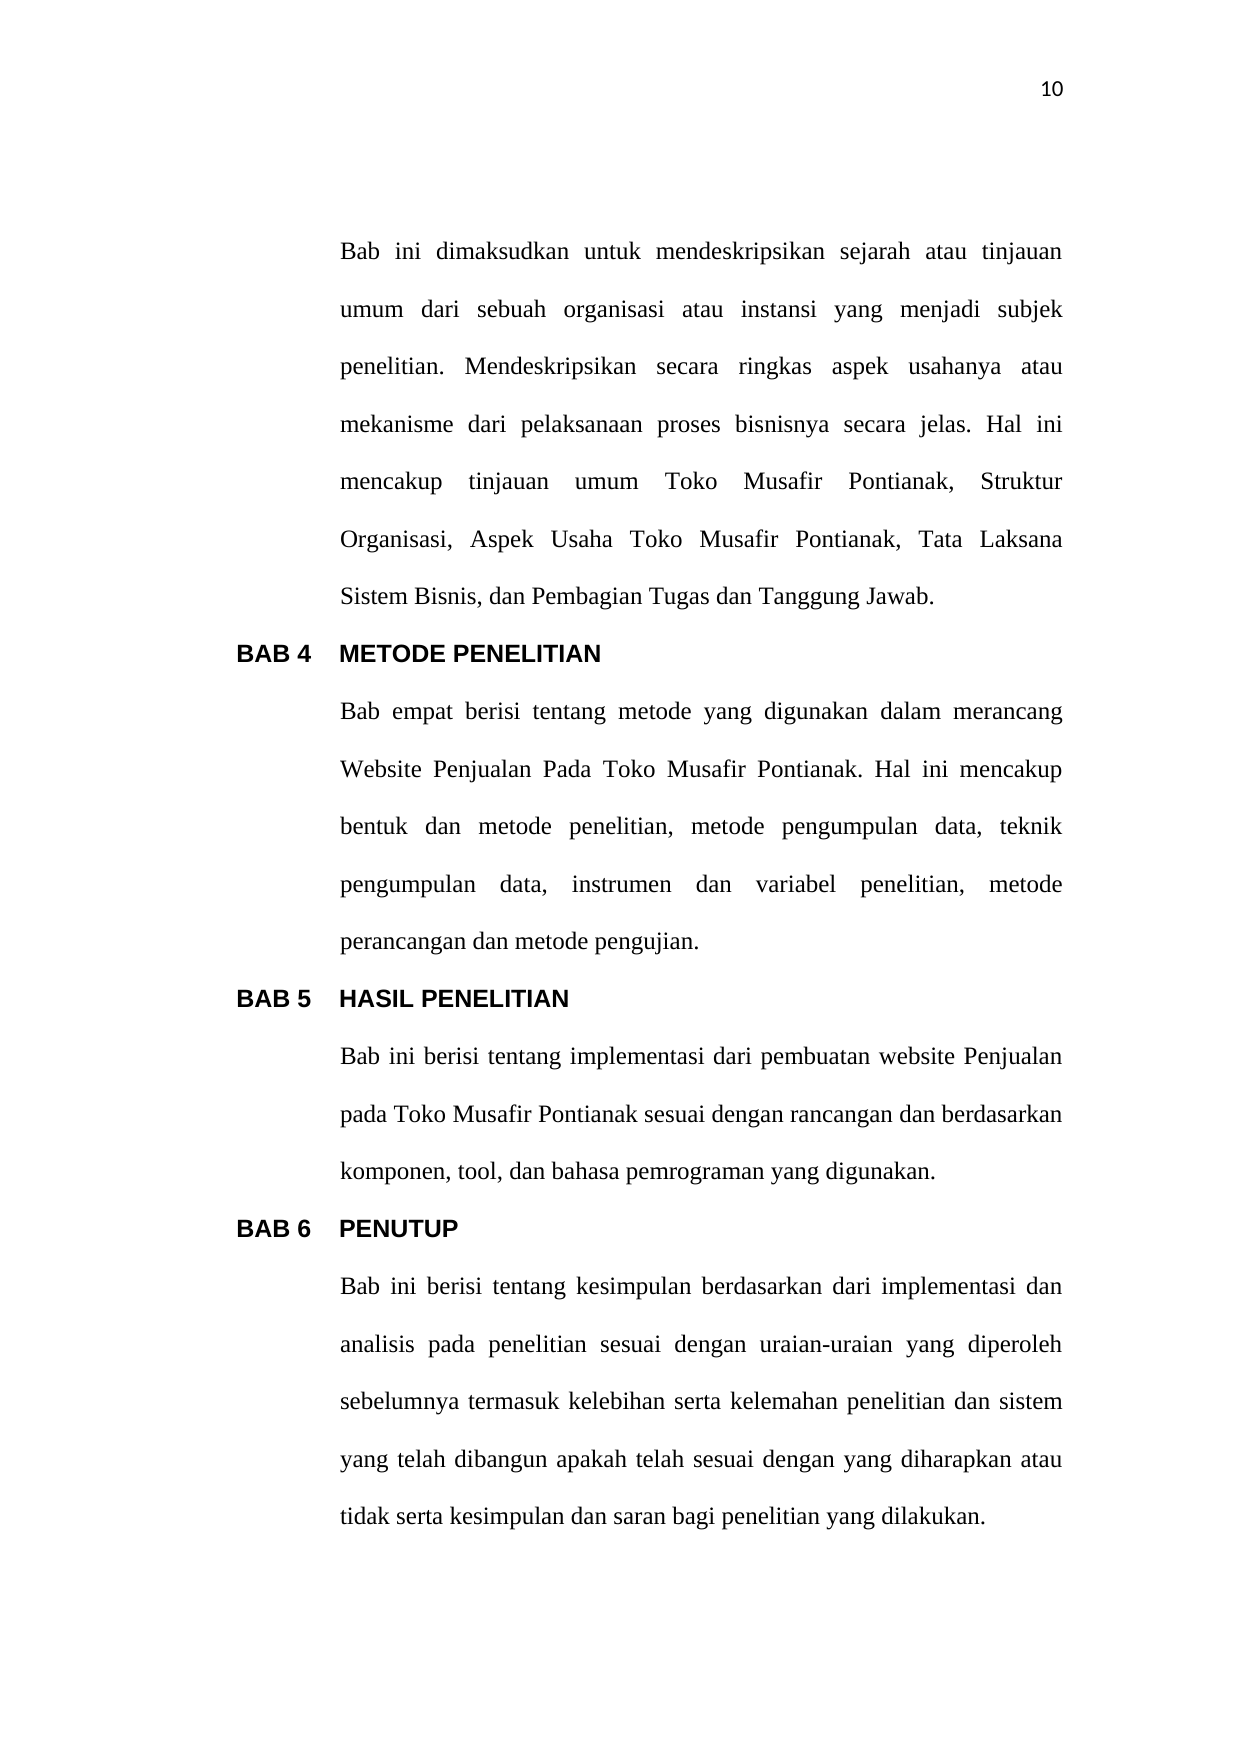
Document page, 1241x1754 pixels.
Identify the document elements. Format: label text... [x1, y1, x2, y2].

text Bab empat berisi tentang metode yang digunakan dalam merancang Website Penjualan Pada Toko Musafir Pontianak. Hal ini mencakup bentuk dan metode penelitian, metode pengumpulan data, teknik pengumpulan data, instrumen dan variabel penelitian, metode perancangan dan metode pengujian. [340, 696, 1063, 955]
text BAB 4 METODE PENELITIAN [236, 639, 1063, 667]
text Bab ini berisi tentang kesimpulan berdasarkan dari implementasi dan analisis pada penelitian sesuai dengan uraian-uraian yang diperoleh sebelumnya termasuk kelebihan serta kelemahan penelitian dan sistem yang telah dibangun apakah telah sesuai dengan yang diharapkan atau tidak serta kesimpulan dan saran bagi penelitian yang dilakukan. [340, 1271, 1063, 1530]
text Bab ini dimaksudkan untuk mendeskripsikan sejarah atau tinjauan umum dari sebuah organisasi atau instansi yang menjadi subjek penelitian. Mendeskripsikan secara ringkas aspek usahanya atau mekanisme dari pelaksanaan proses bisnisnya secara jelas. Hal ini mencakup tinjauan umum Toko Musafir Pontianak, Struktur Organisasi, Aspek Usaha Toko Musafir Pontianak, Tata Laksana Sistem Bisnis, dan Pembagian Tugas dan Tanggung Jawab. [340, 236, 1063, 610]
text BAB 5 HASIL PENELITIAN [236, 984, 1063, 1012]
text Bab ini berisi tentang implementasi dari pembuatan website Penjualan pada Toko Musafir Pontianak sesuai dengan rancangan dan berdasarkan komponen, tool, dan bahasa pemrograman yang digunakan. [340, 1041, 1063, 1185]
text BAB 6 PENUTUP [236, 1214, 1063, 1242]
